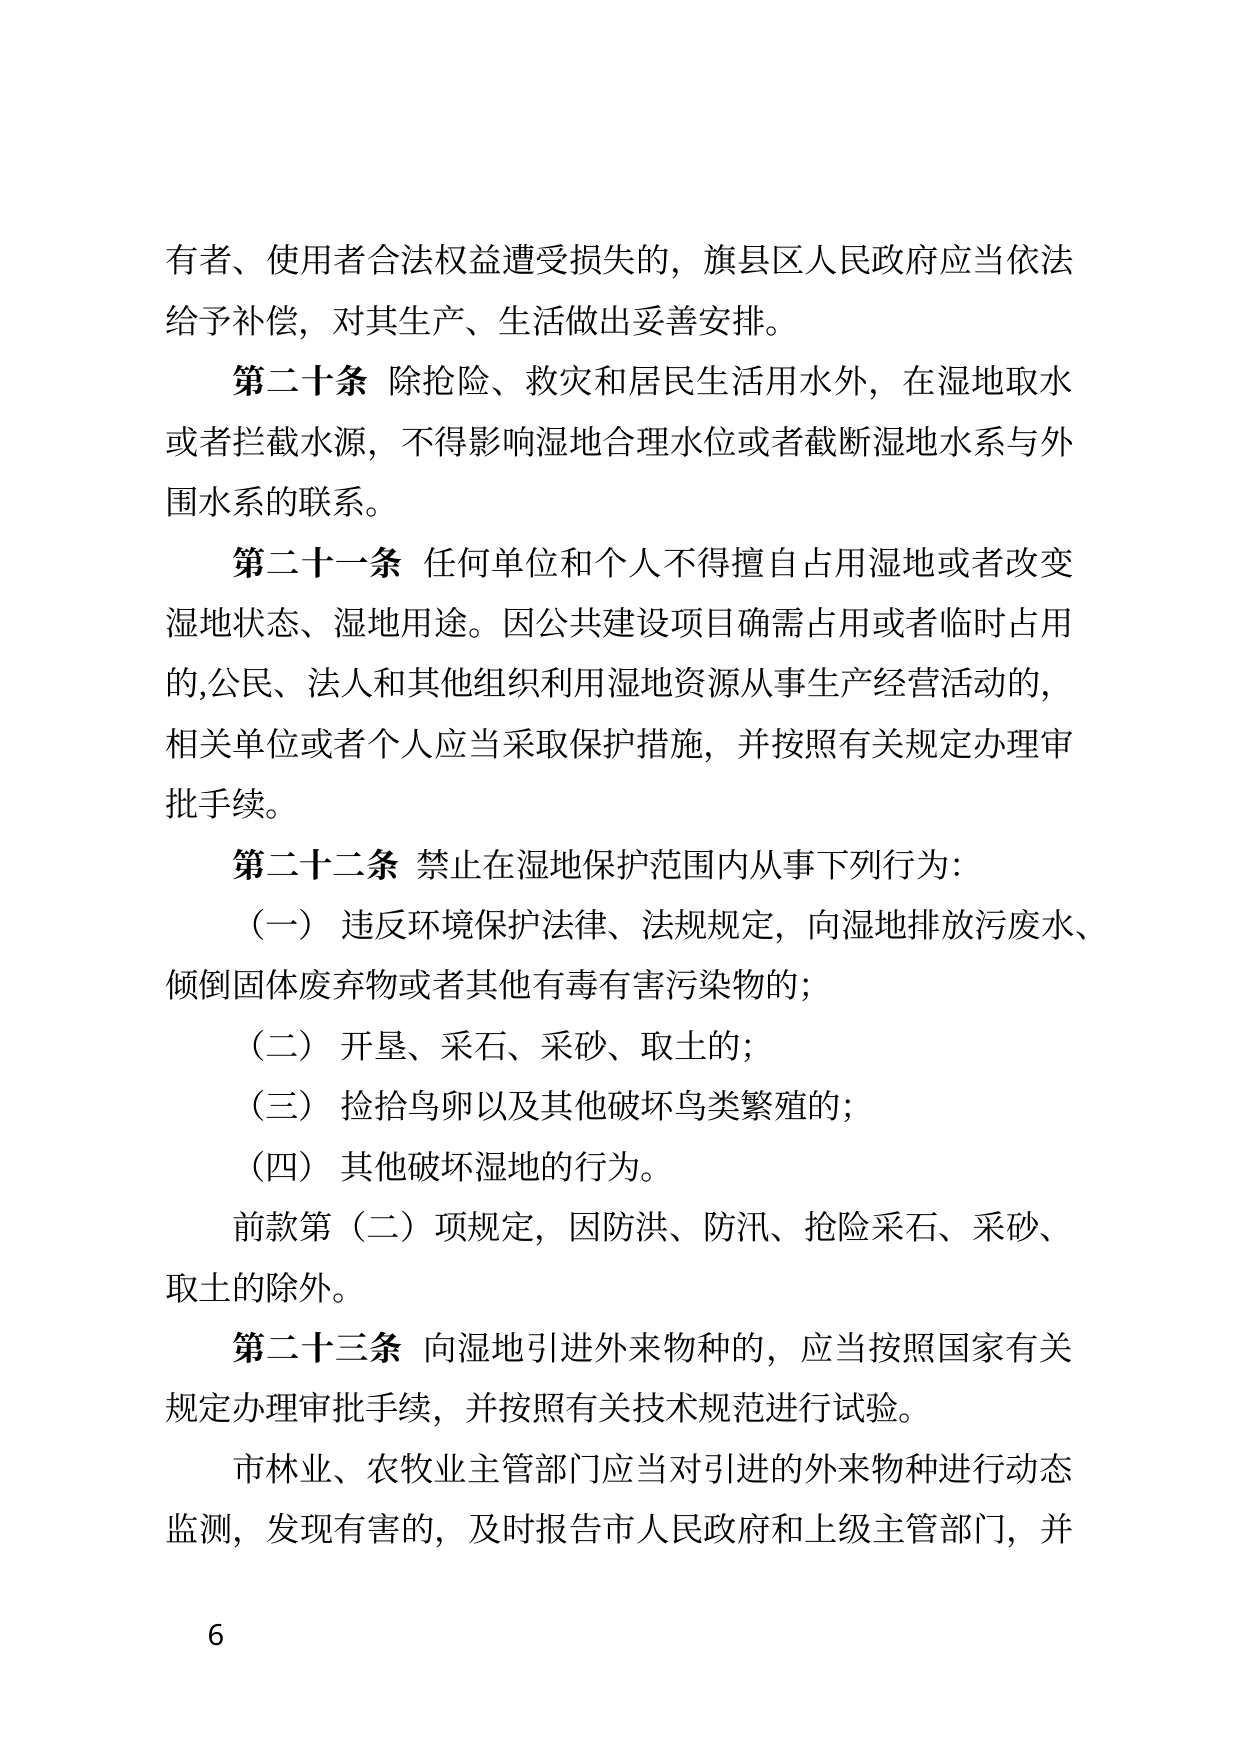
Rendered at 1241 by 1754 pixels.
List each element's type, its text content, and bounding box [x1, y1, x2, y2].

text 第二十一条 任何单位和个人不得擅自占用湿地或者改变湿地状态、湿地用途。因公共建设项目确需占用或者临时占用的,公民、法人和其他组织利用湿地资源从事生产经营活动的，相关单位或者个人应当采取保护措施，并按照有关规定办理审批手续。 [165, 527, 1075, 829]
text 前款第（二）项规定，因防洪、防汛、抢险采石、采砂、取土的除外。 [165, 1191, 1075, 1312]
text （四） 其他破坏湿地的行为。 [165, 1131, 1075, 1191]
text 第二十条 除抢险、救灾和居民生活用水外，在湿地取水或者拦截水源，不得影响湿地合理水位或者截断湿地水系与外围水系的联系。 [165, 345, 1075, 527]
text （一） 违反环境保护法律、法规规定，向湿地排放污废水、倾倒固体废弃物或者其他有毒有害污染物的； [165, 889, 1075, 1010]
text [165, 224, 1075, 345]
text （二） 开垦、采石、采砂、取土的； [165, 1010, 1075, 1070]
text 第二十三条 向湿地引进外来物种的，应当按照国家有关规定办理审批手续，并按照有关技术规范进行试验。 [165, 1312, 1075, 1433]
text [165, 1433, 1075, 1554]
text （三） 捡拾鸟卵以及其他破坏鸟类繁殖的； [165, 1070, 1075, 1131]
text 第二十二条 禁止在湿地保护范围内从事下列行为： [165, 829, 1075, 889]
